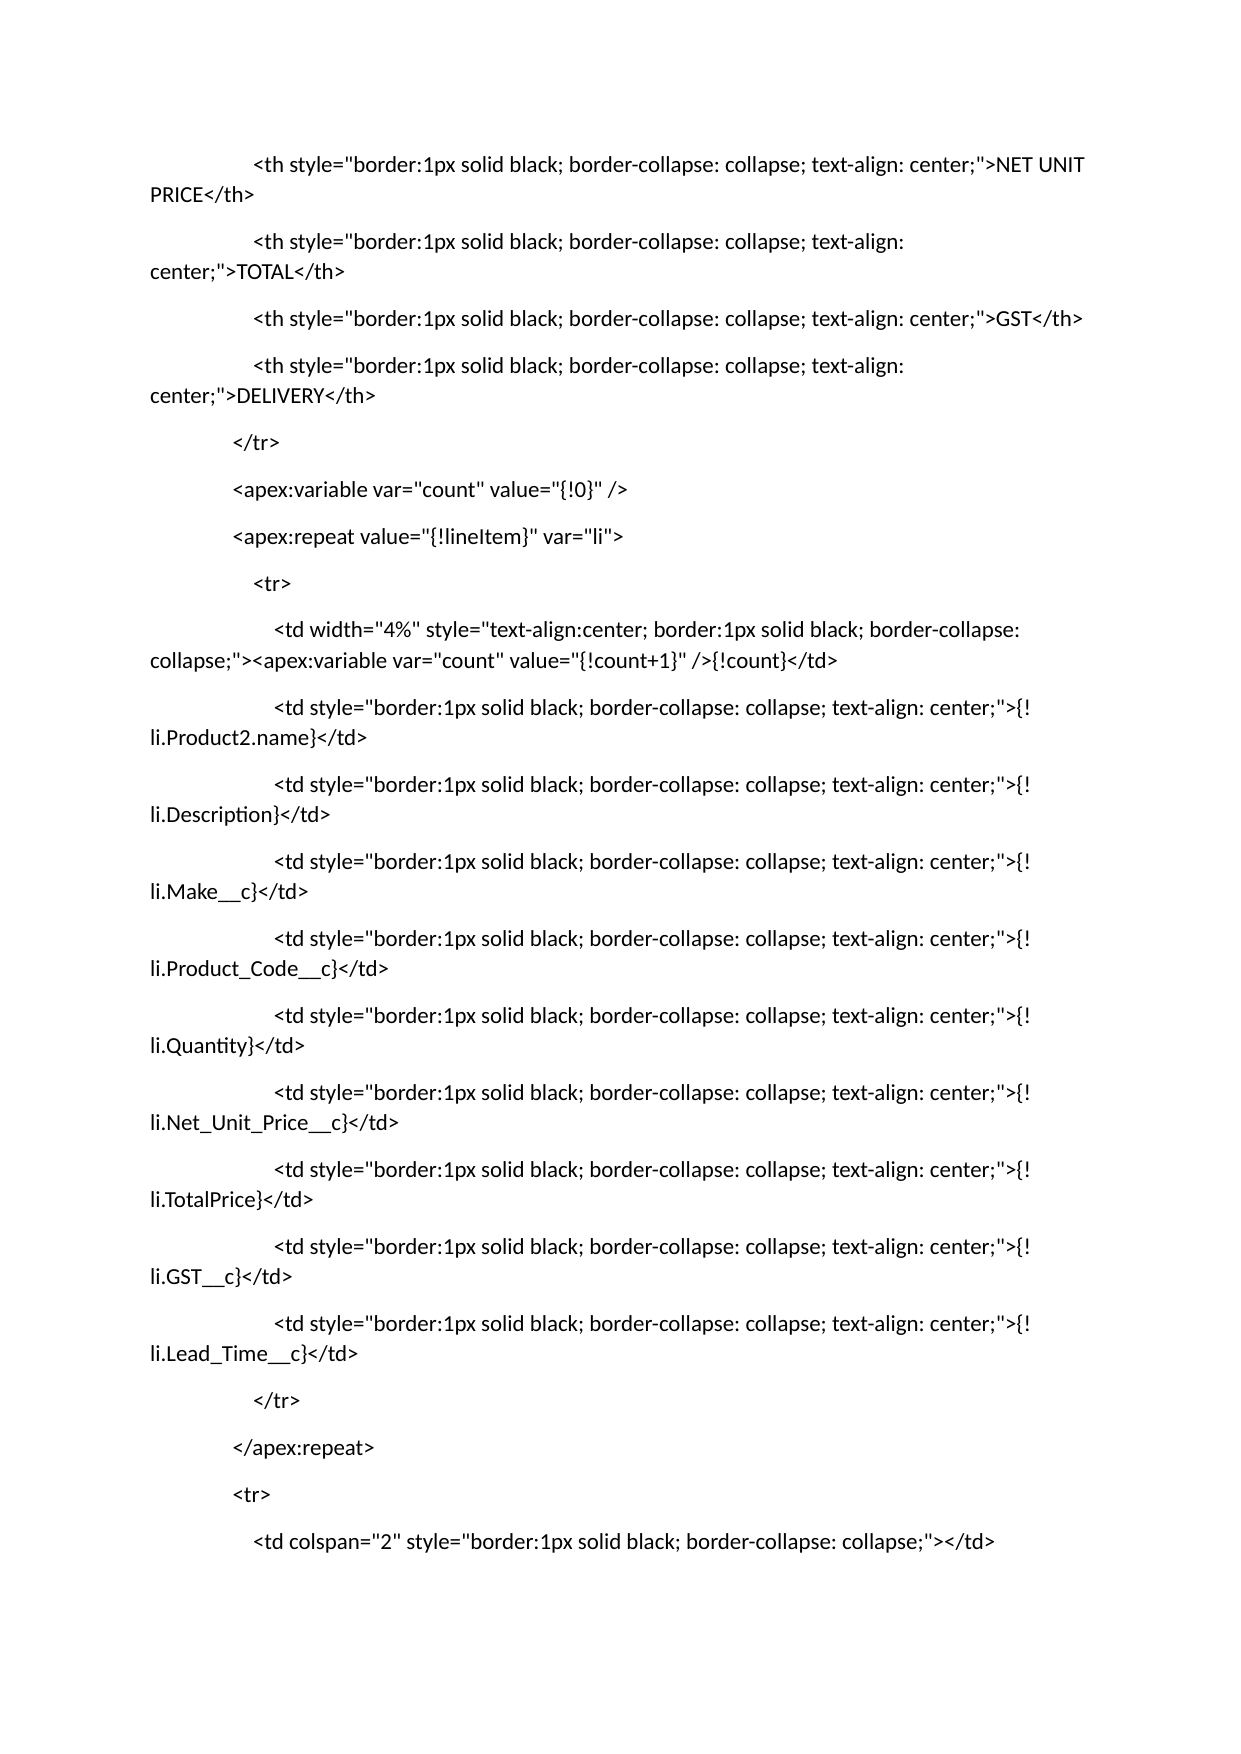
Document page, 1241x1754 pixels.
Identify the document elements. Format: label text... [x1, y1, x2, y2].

text <tr> [150, 1480, 1090, 1508]
text <apex:variable var="count" value="{!0}" /> [150, 475, 1090, 503]
text <th style="border:1px solid black; border-collapse: collapse; text-align: center;">NET UNIT PRICE</th> [150, 150, 1090, 208]
text <td style="border:1px solid black; border-collapse: collapse; text-align: center;">{!li.GST__c}</td> [150, 1232, 1090, 1291]
text <td style="border:1px solid black; border-collapse: collapse; text-align: center;">{!li.Net_Unit_Price__c}</td> [150, 1078, 1090, 1136]
text <td style="border:1px solid black; border-collapse: collapse; text-align: center;">{!li.TotalPrice}</td> [150, 1155, 1090, 1213]
text <td style="border:1px solid black; border-collapse: collapse; text-align: center;">{!li.Quantity}</td> [150, 1001, 1090, 1059]
text </apex:repeat> [150, 1433, 1090, 1461]
text <td style="border:1px solid black; border-collapse: collapse; text-align: center;">{!li.Lead_Time__c}</td> [150, 1309, 1090, 1368]
text <apex:repeat value="{!lineItem}" var="li"> [150, 522, 1090, 550]
text <th style="border:1px solid black; border-collapse: collapse; text-align: center;">TOTAL</th> [150, 227, 1090, 285]
text </tr> [150, 1386, 1090, 1414]
text <td style="border:1px solid black; border-collapse: collapse; text-align: center;">{!li.Product_Code__c}</td> [150, 924, 1090, 982]
text <th style="border:1px solid black; border-collapse: collapse; text-align: center;">DELIVERY</th> [150, 351, 1090, 409]
text <tr> [150, 569, 1090, 597]
text <th style="border:1px solid black; border-collapse: collapse; text-align: center;">GST</th> [150, 304, 1090, 332]
text <td width="4%" style="text-align:center; border:1px solid black; border-collapse: collapse;"><apex:variable var="count" value="{!count+1}" />{!count}</td> [150, 616, 1090, 674]
text </tr> [150, 428, 1090, 456]
text <td colspan="2" style="border:1px solid black; border-collapse: collapse;"></td> [150, 1527, 1090, 1555]
text <td style="border:1px solid black; border-collapse: collapse; text-align: center;">{!li.Description}</td> [150, 770, 1090, 828]
text <td style="border:1px solid black; border-collapse: collapse; text-align: center;">{!li.Product2.name}</td> [150, 693, 1090, 751]
text <td style="border:1px solid black; border-collapse: collapse; text-align: center;">{!li.Make__c}</td> [150, 847, 1090, 905]
